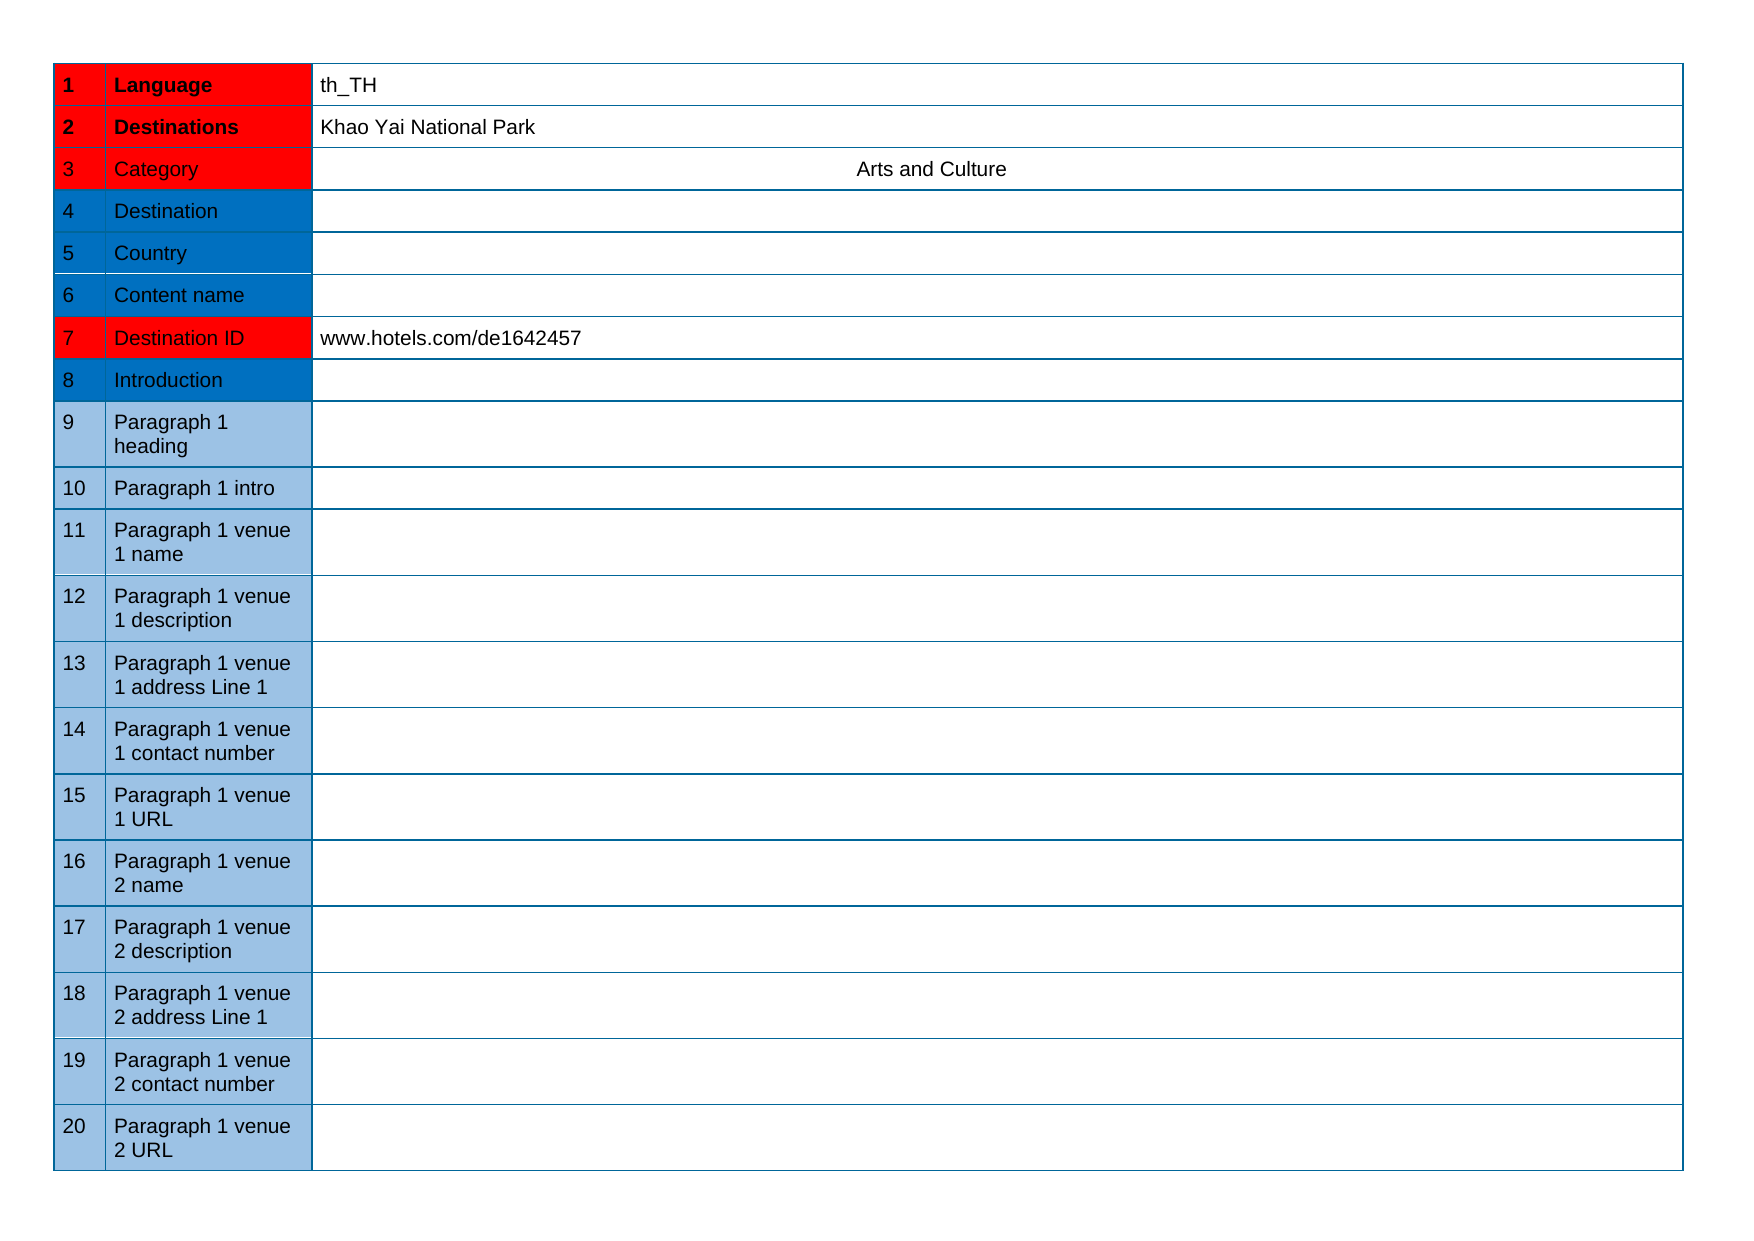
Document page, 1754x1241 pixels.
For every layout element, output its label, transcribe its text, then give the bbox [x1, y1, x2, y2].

table_cell Khao Yai National Park [313, 106, 1682, 147]
table_cell 12 [55, 576, 105, 641]
table_cell 6 [55, 275, 105, 316]
table_cell 15 [55, 775, 105, 839]
table_cell 4 [55, 191, 105, 231]
table_cell 19 [55, 1039, 105, 1104]
table_cell Paragraph 1 venue 1 name [106, 510, 311, 574]
table_cell Paragraph 1 venue 1 URL [106, 775, 311, 839]
table_cell Destination ID [106, 317, 311, 358]
table_cell Paragraph 1 venue 2 address Line 1 [106, 973, 311, 1037]
table_cell [313, 1105, 1682, 1170]
table_cell [313, 973, 1682, 1037]
table_cell [313, 576, 1682, 641]
table_cell Paragraph 1 venue 1 contact number [106, 708, 311, 773]
table_cell [313, 642, 1682, 707]
table_cell [313, 275, 1682, 316]
table_cell 14 [55, 708, 105, 773]
table_cell 2 [55, 106, 105, 147]
table_header 1 [55, 64, 105, 105]
table_cell 11 [55, 510, 105, 574]
table_cell [313, 233, 1682, 273]
table_cell Paragraph 1 venue 2 name [106, 841, 311, 905]
table_cell Paragraph 1 venue 1 address Line 1 [106, 642, 311, 707]
table_cell 8 [55, 360, 105, 400]
table_cell 3 [55, 148, 105, 189]
table_cell 20 [55, 1105, 105, 1170]
table_cell 5 [55, 233, 105, 273]
table_cell Content name [106, 275, 311, 316]
table_cell 16 [55, 841, 105, 905]
table_cell Paragraph 1 venue 1 description [106, 576, 311, 641]
table_cell [313, 402, 1682, 466]
table_cell 9 [55, 402, 105, 466]
table_cell [313, 841, 1682, 905]
table_cell [313, 510, 1682, 574]
table_cell Country [106, 233, 311, 273]
table_header Language [106, 64, 311, 105]
table_cell 13 [55, 642, 105, 707]
table_cell Paragraph 1 intro [106, 468, 311, 508]
table_cell 18 [55, 973, 105, 1037]
table_cell Paragraph 1 venue 2 contact number [106, 1039, 311, 1104]
table_cell [313, 1039, 1682, 1104]
table_cell Arts and Culture [313, 148, 1682, 189]
table_cell [313, 775, 1682, 839]
table_cell 10 [55, 468, 105, 508]
table_cell [313, 360, 1682, 400]
table_cell 17 [55, 907, 105, 971]
table_cell [313, 468, 1682, 508]
table_cell [313, 708, 1682, 773]
table_cell 7 [55, 317, 105, 358]
table_cell Paragraph 1 venue 2 URL [106, 1105, 311, 1170]
table_cell Destinations [106, 106, 311, 147]
table_cell [313, 907, 1682, 971]
table_cell Paragraph 1 venue 2 description [106, 907, 311, 971]
table_cell www.hotels.com/de1642457 [313, 317, 1682, 358]
table_header th_TH [313, 64, 1682, 105]
table_cell Introduction [106, 360, 311, 400]
table_cell Category [106, 148, 311, 189]
table_cell [313, 191, 1682, 231]
table_cell Paragraph 1 heading [106, 402, 311, 466]
table_cell Destination [106, 191, 311, 231]
